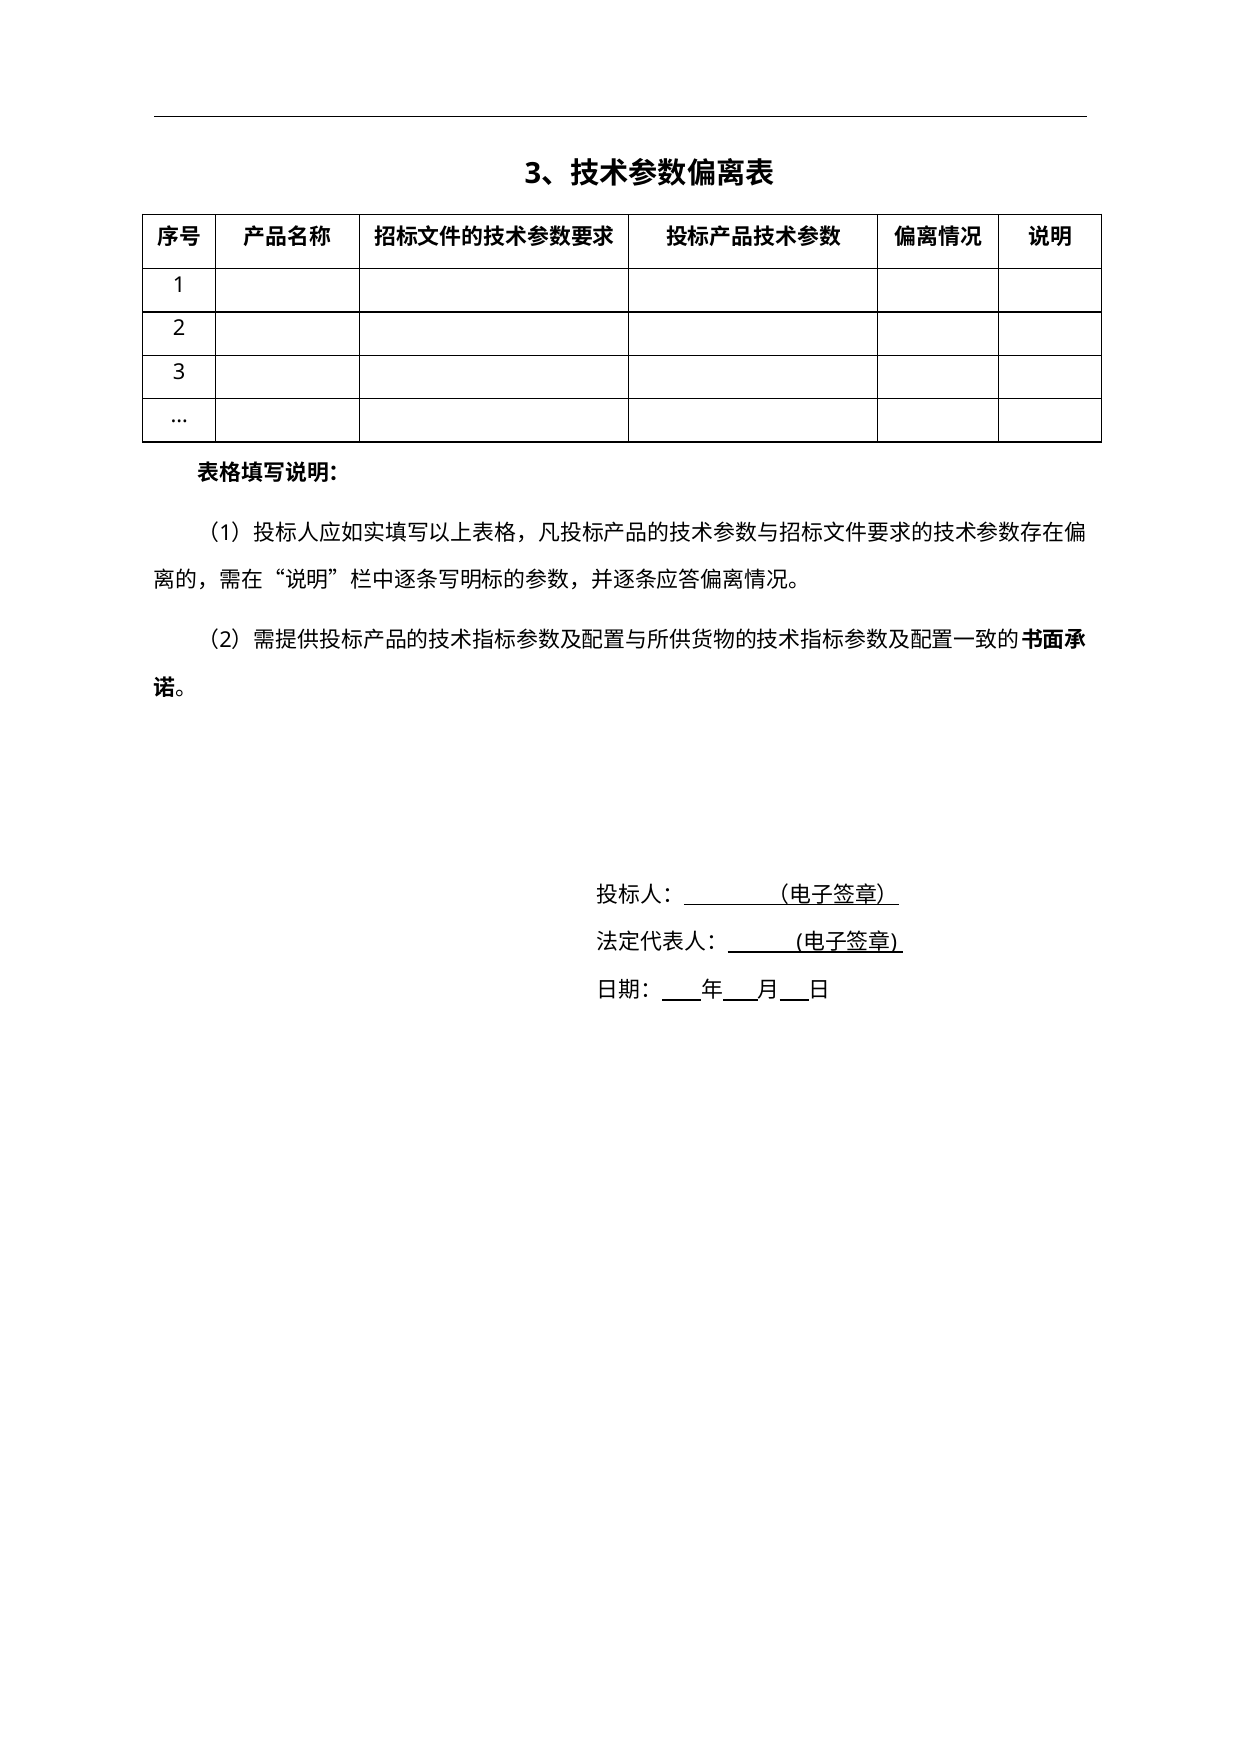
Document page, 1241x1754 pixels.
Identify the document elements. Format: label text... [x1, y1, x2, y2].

table_cell [216, 269, 359, 311]
table_cell [878, 399, 998, 441]
table_cell [216, 356, 359, 398]
text （2）需提供投标产品的技术指标参数及配置与所供货物的技术指标参数及配置一致的书面承诺。 [153, 622, 1087, 702]
table_cell [999, 356, 1101, 398]
text 表格填写说明： [153, 455, 1087, 487]
table_header 偏离情况 [878, 215, 998, 268]
table_cell [878, 356, 998, 398]
subtitle 3、技术参数偏离表 [153, 150, 1087, 192]
table_cell [629, 313, 877, 355]
table_cell [360, 313, 628, 355]
table_header 投标产品技术参数 [629, 215, 877, 268]
table_cell [999, 313, 1101, 355]
table_cell [360, 269, 628, 311]
table_cell [360, 399, 628, 441]
text 投标人： （电子签章） [153, 877, 1087, 908]
table_cell 2 [143, 313, 215, 355]
table_cell [360, 356, 628, 398]
table_cell 1 [143, 269, 215, 311]
table_cell [999, 399, 1101, 441]
table_header 序号 [143, 215, 215, 268]
table_cell [629, 356, 877, 398]
table_cell [216, 313, 359, 355]
table_cell 3 [143, 356, 215, 398]
table_cell [878, 269, 998, 311]
table_cell … [143, 399, 215, 441]
text 法定代表人： (电子签章) [153, 924, 1087, 956]
table_cell [216, 399, 359, 441]
text 日期： 年 月 日 [153, 972, 1087, 1003]
table_header 产品名称 [216, 215, 359, 268]
table_cell [629, 269, 877, 311]
table_cell [999, 269, 1101, 311]
text （1）投标人应如实填写以上表格，凡投标产品的技术参数与招标文件要求的技术参数存在偏离的，需在“说明”栏中逐条写明标的参数，并逐条应答偏离情况。 [153, 515, 1087, 594]
table_cell [878, 313, 998, 355]
table_header 招标文件的技术参数要求 [360, 215, 628, 268]
table_cell [629, 399, 877, 441]
table_header 说明 [999, 215, 1101, 268]
